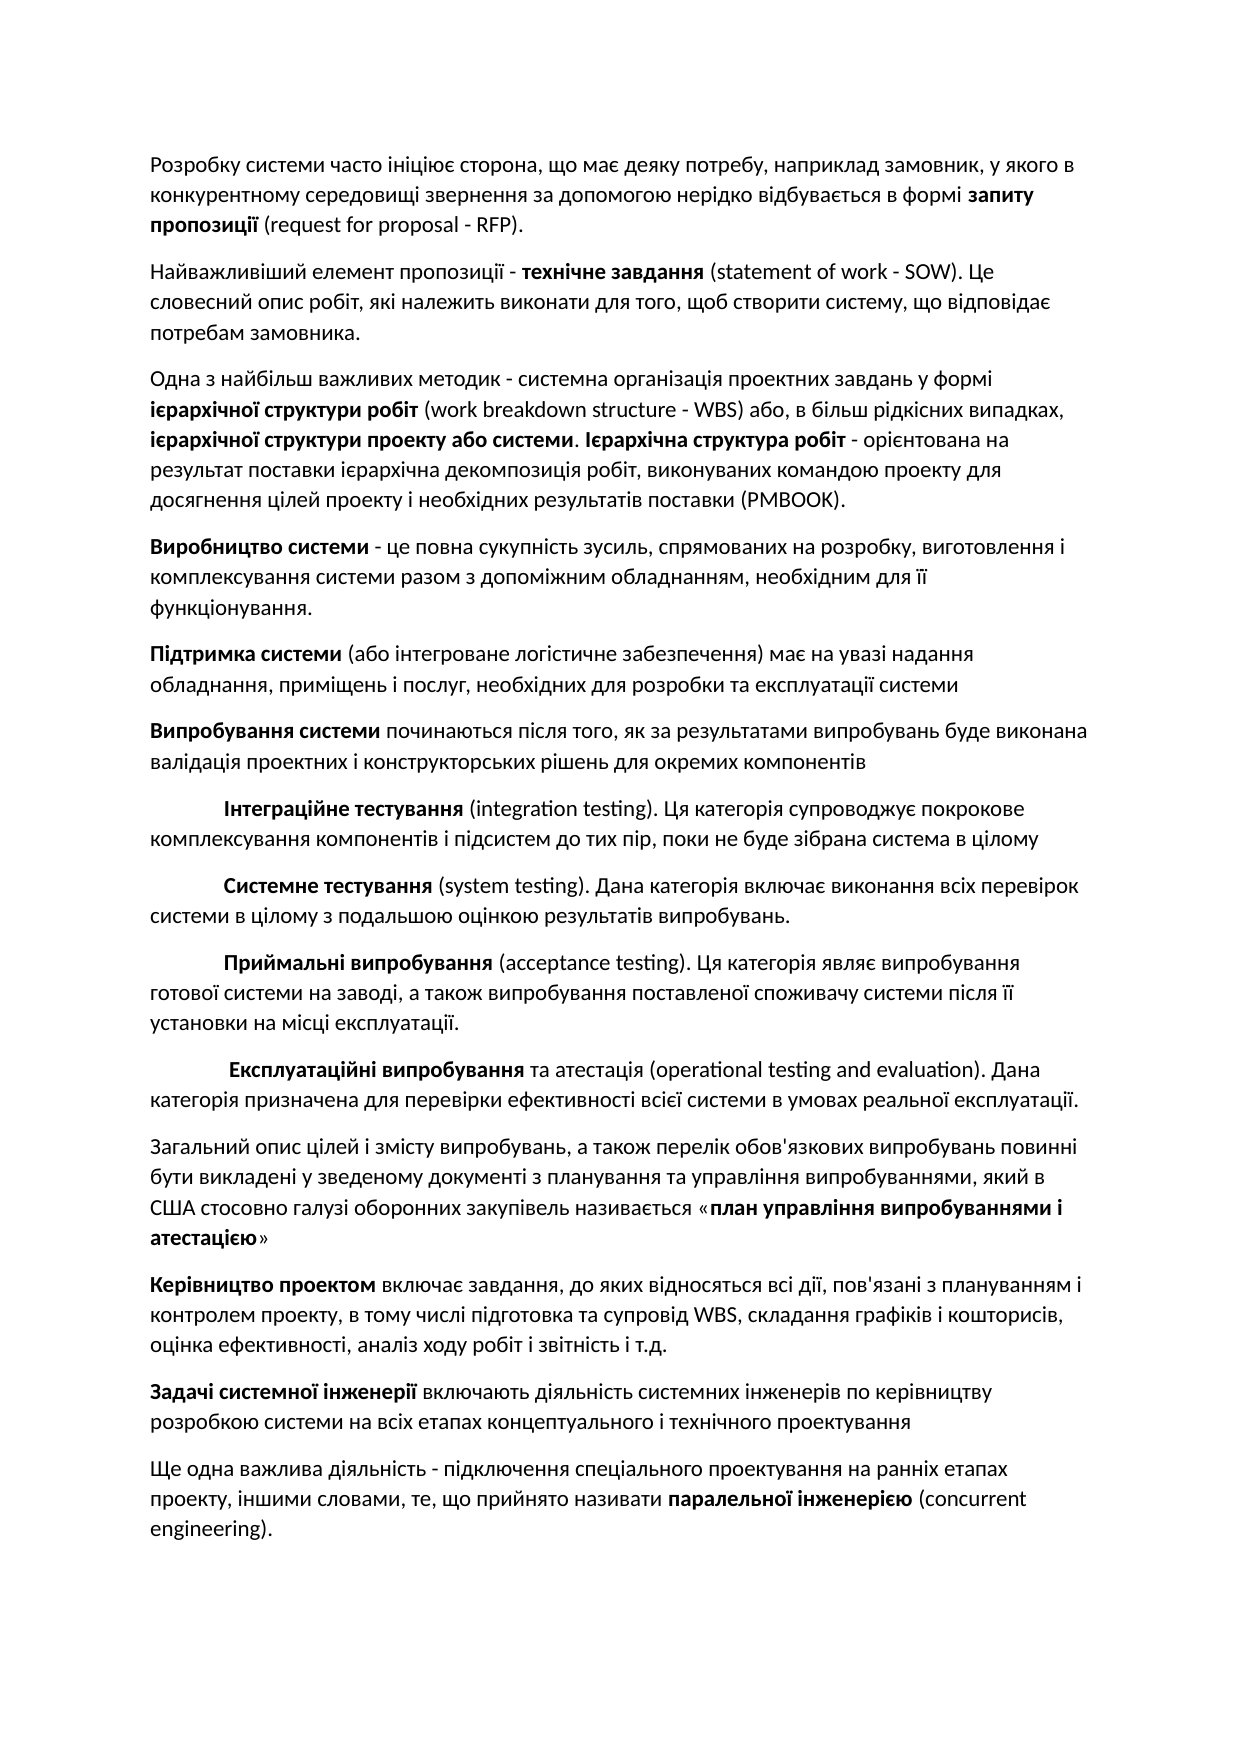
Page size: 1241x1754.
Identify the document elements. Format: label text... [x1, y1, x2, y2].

text Системне тестування (system testing). Дана категорія включає виконання всіх перевірок системи в цілому з подальшою оцінкою результатів випробувань. [150, 871, 1090, 929]
text Експлуатаційні випробування та атестація (operational testing and evaluation). Дана категорія призначена для перевірки ефективності всієї системи в умовах реальної експлуатації. [150, 1055, 1090, 1113]
text Одна з найбільш важливих методик - системна організація проектних завдань у формі ієрархічної структури робіт (work breakdown structure - WBS) або, в більш рідкісних випадках, ієрархічної структури проекту або системи. Ієрархічна структура робіт - орієнтована на результат поставки ієрархічна декомпозиція робіт, виконуваних командою проекту для досягнення цілей проекту і необхідних результатів поставки (PMBOOK). [150, 364, 1090, 513]
text Підтримка системи (або інтегроване логістичне забезпечення) має на увазі надання обладнання, приміщень і послуг, необхідних для розробки та експлуатації системи [150, 639, 1090, 698]
text Випробування системи починаються після того, як за результатами випробувань буде виконана валідація проектних і конструкторських рішень для окремих компонентів [150, 717, 1090, 775]
text Приймальні випробування (acceptance testing). Ця категорія являє випробування готової системи на заводі, а також випробування поставленої споживачу системи після її установки на місці експлуатації. [150, 948, 1090, 1036]
text Ще одна важлива діяльність - підключення спеціального проектування на ранніх етапах проекту, іншими словами, те, що прийнято називати паралельної інженерією (concurrent engineering). [150, 1454, 1090, 1543]
text Задачі системної інженерії включають діяльність системних інженерів по керівництву розробкою системи на всіх етапах концептуального і технічного проектування [150, 1377, 1090, 1435]
text Загальний опис цілей і змісту випробувань, а також перелік обов'язкових випробувань повинні бути викладені у зведеному документі з планування та управління випробуваннями, який в США стосовно галузі оборонних закупівель називається «план управління випробуваннями і атестацією» [150, 1132, 1090, 1251]
text Розробку системи часто ініціює сторона, що має деяку потребу, наприклад замовник, у якого в конкурентному середовищі звернення за допомогою нерідко відбувається в формі запиту пропозиції (request for proposal - RFP). [150, 150, 1090, 238]
text Найважливіший елемент пропозиції - технічне завдання (statement of work - SOW). Це словесний опис робіт, які належить виконати для того, щоб створити систему, що відповідає потребам замовника. [150, 257, 1090, 346]
text Виробництво системи - це повна сукупність зусиль, спрямованих на розробку, виготовлення і комплексування системи разом з допоміжним обладнанням, необхідним для її функціонування. [150, 532, 1090, 621]
text Інтеграційне тестування (integration testing). Ця категорія супроводжує покрокове комплексування компонентів і підсистем до тих пір, поки не буде зібрана система в цілому [150, 794, 1090, 852]
text Керівництво проектом включає завдання, до яких відносяться всі дії, пов'язані з плануванням і контролем проекту, в тому числі підготовка та супровід WBS, складання графіків і кошторисів, оцінка ефективності, аналіз ходу робіт і звітність і т.д. [150, 1270, 1090, 1358]
